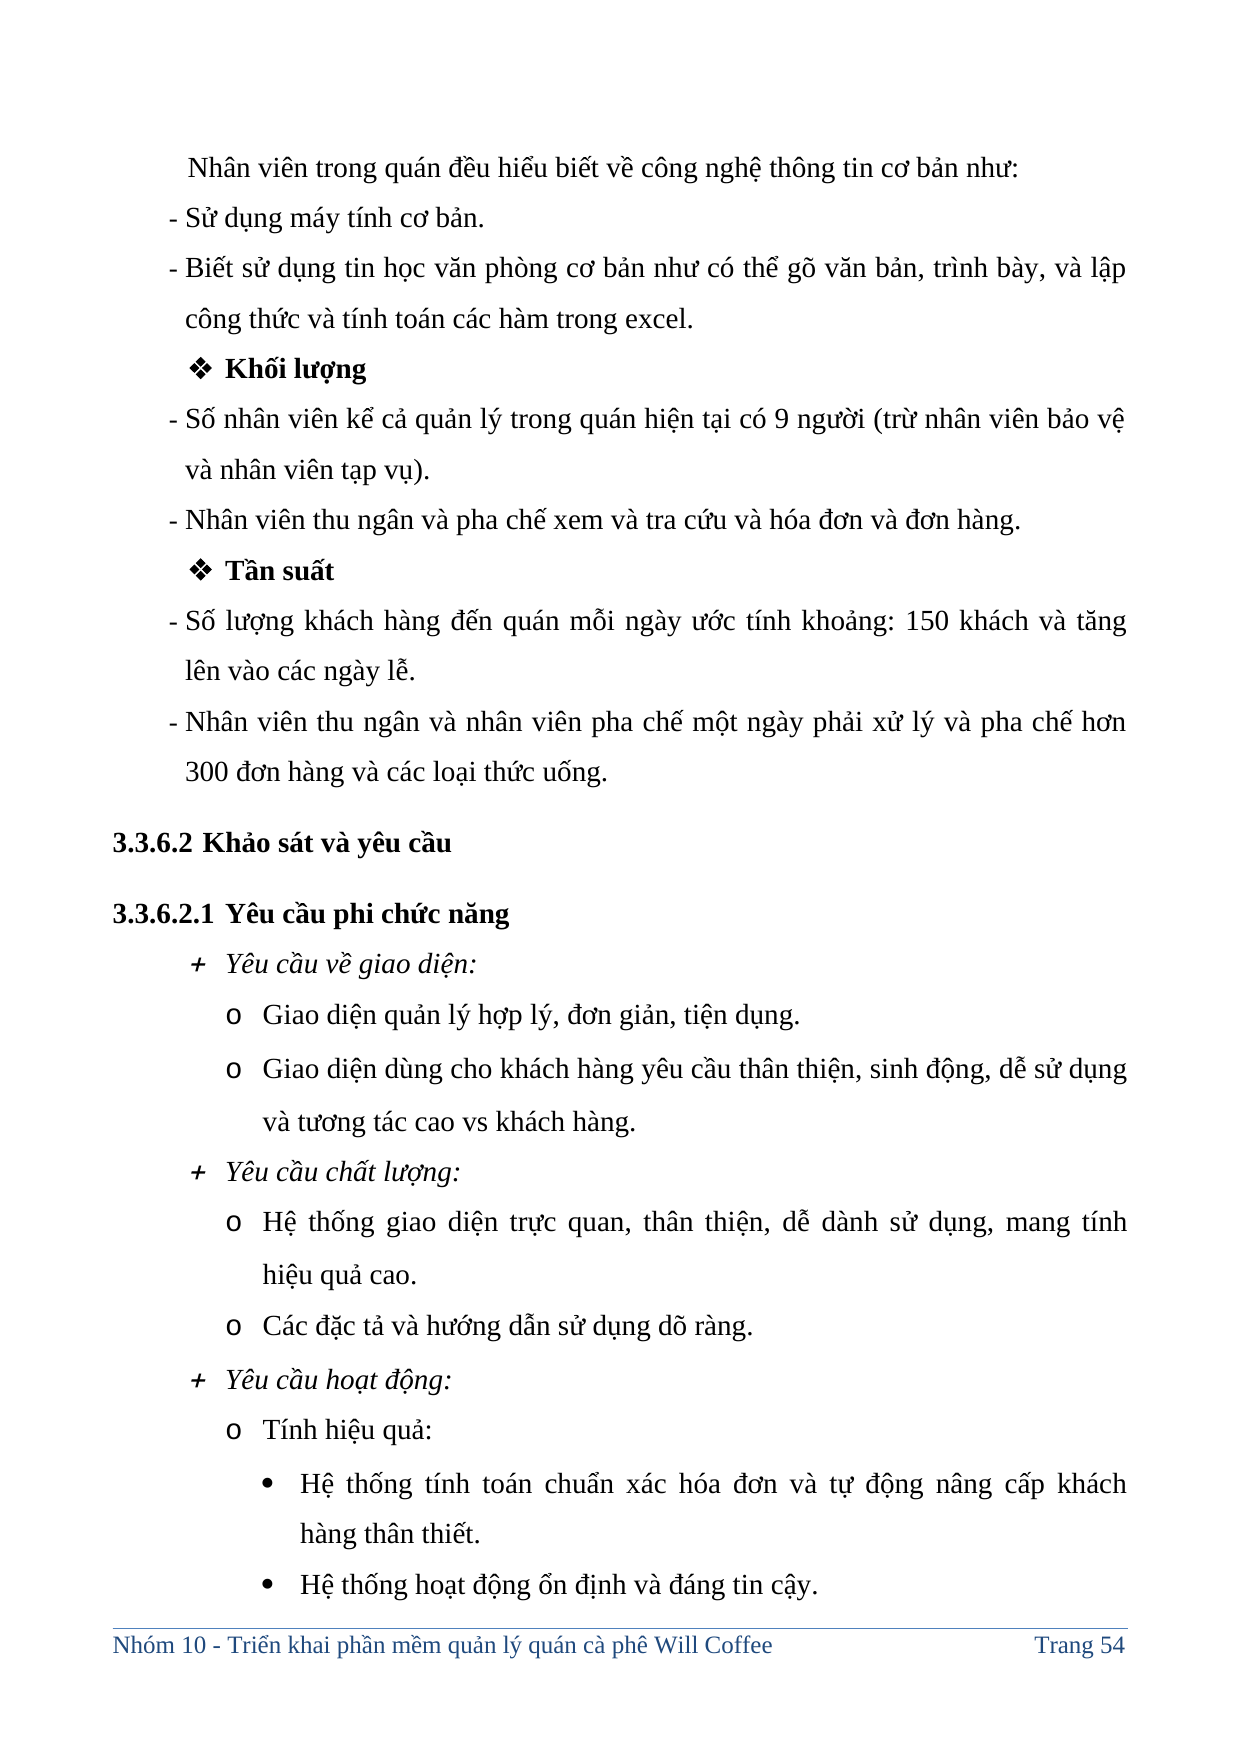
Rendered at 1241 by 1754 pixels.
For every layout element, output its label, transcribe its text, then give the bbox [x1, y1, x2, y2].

list Hệ thống hoạt động ổn định và đáng tin cậy. [262, 1567, 1128, 1601]
list Giao diện quản lý hợp lý, đơn giản, tiện dụng. [225, 997, 1128, 1033]
subtitle Khảo sát và yêu cầu [112, 825, 1128, 859]
list Số lượng khách hàng đến quán mỗi ngày ước tính khoảng: 150 khách và tăng lên vào các ngày lễ. [169, 603, 1128, 687]
list Số nhân viên kể cả quản lý trong quán hiện tại có 9 người (trừ nhân viên bảo vệ và nhân viên tạp vụ). [169, 402, 1128, 486]
list Yêu cầu về giao diện: [187, 947, 1128, 980]
list Tính hiệu quả: [225, 1412, 1128, 1448]
list Nhân viên thu ngân và pha chế xem và tra cứu và hóa đơn và đơn hàng. [169, 502, 1128, 536]
list Các đặc tả và hướng dẫn sử dụng dõ ràng. [225, 1308, 1128, 1344]
list Yêu cầu chất lượng: [187, 1154, 1128, 1188]
list Yêu cầu hoạt động: [187, 1362, 1128, 1395]
list Hệ thống giao diện trực quan, thân thiện, dễ dành sử dụng, mang tính hiệu quả cao. [225, 1204, 1128, 1291]
list Giao diện dùng cho khách hàng yêu cầu thân thiện, sinh động, dễ sử dụng và tương tác cao vs khách hàng. [225, 1051, 1128, 1137]
list Nhân viên thu ngân và nhân viên pha chế một ngày phải xử lý và pha chế hơn 300 đơn hàng và các loại thức uống. [169, 704, 1128, 787]
list Tần suất [187, 553, 1128, 586]
list Khối lượng [187, 351, 1128, 385]
list Hệ thống tính toán chuẩn xác hóa đơn và tự động nâng cấp khách hàng thân thiết. [262, 1466, 1128, 1550]
subtitle Yêu cầu phi chức năng [112, 896, 1128, 930]
list Biết sử dụng tin học văn phòng cơ bản như có thể gõ văn bản, trình bày, và lập công thức và tính toán các hàm trong excel. [169, 251, 1128, 334]
text Nhân viên trong quán đều hiểu biết về công nghệ thông tin cơ bản như: [112, 150, 1128, 183]
list Sử dụng máy tính cơ bản. [169, 200, 1128, 234]
